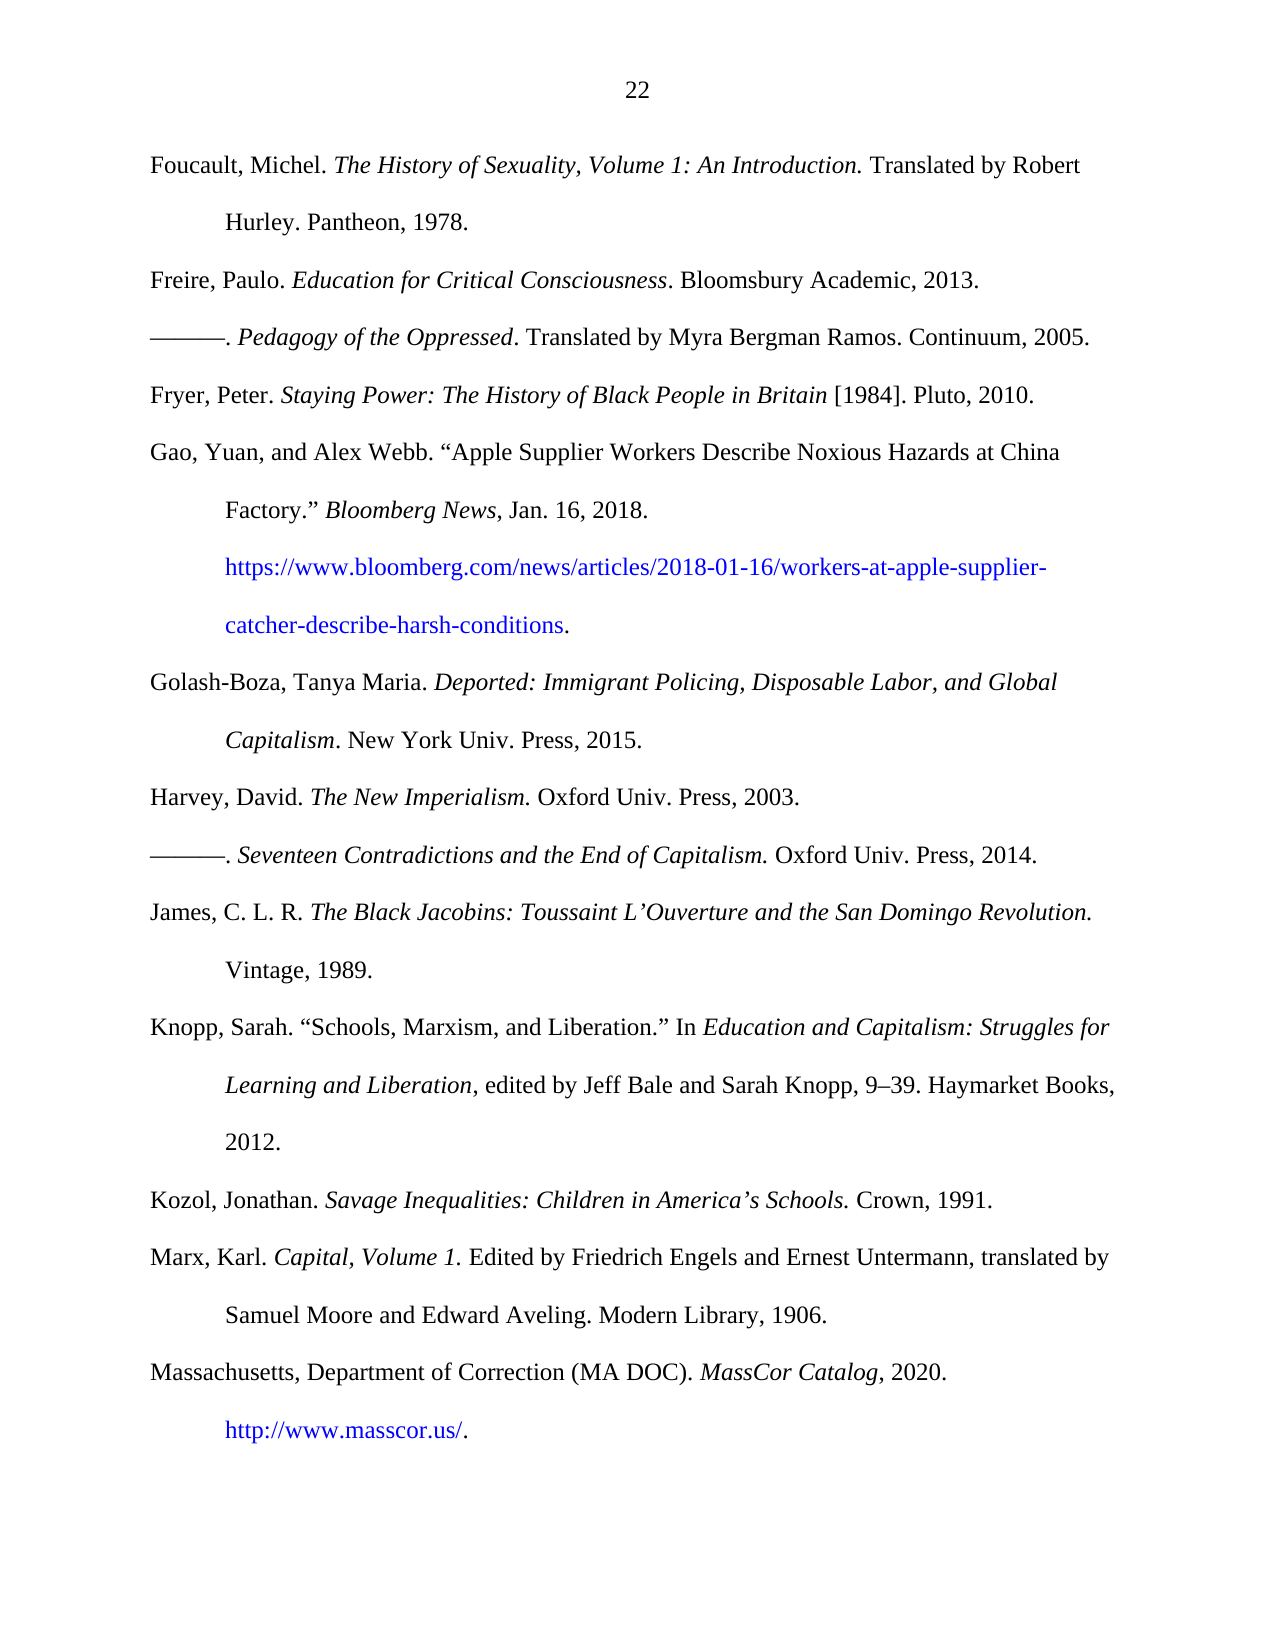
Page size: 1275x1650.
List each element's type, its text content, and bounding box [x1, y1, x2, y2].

text Kozol, Jonathan. Savage Inequalities: Children in America’s Schools. Crown, 1991. [150, 1185, 1125, 1214]
text ———. Seventeen Contradictions and the End of Capitalism. Oxford Univ. Press, 2014. [150, 840, 1125, 869]
text Massachusetts, Department of Correction (MA DOC). MassCor Catalog, 2020. http://www.masscor.us/. [150, 1357, 1125, 1444]
text Foucault, Michel. The History of Sexuality, Volume 1: An Introduction. Translated by Robert Hurley. Pantheon, 1978. [150, 150, 1125, 236]
text ———. Pedagogy of the Oppressed. Translated by Myra Bergman Ramos. Continuum, 2005. [150, 322, 1125, 351]
text Harvey, David. The New Imperialism. Oxford Univ. Press, 2003. [150, 782, 1125, 811]
text Freire, Paulo. Education for Critical Consciousness. Bloomsbury Academic, 2013. [150, 265, 1125, 294]
text Gao, Yuan, and Alex Webb. “Apple Supplier Workers Describe Noxious Hazards at China Factory.” Bloomberg News, Jan. 16, 2018. https://www.bloomberg.com/news/articles/2018-01-16/workers-at-apple-supplier-catcher-describe-harsh-conditions. [150, 437, 1125, 639]
text Marx, Karl. Capital, Volume 1. Edited by Friedrich Engels and Ernest Untermann, translated by Samuel Moore and Edward Aveling. Modern Library, 1906. [150, 1242, 1125, 1329]
text Golash-Boza, Tanya Maria. Deported: Immigrant Policing, Disposable Labor, and Global Capitalism. New York Univ. Press, 2015. [150, 667, 1125, 754]
text Fryer, Peter. Staying Power: The History of Black People in Britain [1984]. Pluto, 2010. [150, 380, 1125, 409]
text James, C. L. R. The Black Jacobins: Toussaint L’Ouverture and the San Domingo Revolution. Vintage, 1989. [150, 897, 1125, 984]
text Knopp, Sarah. “Schools, Marxism, and Liberation.” In Education and Capitalism: Struggles for Learning and Liberation, edited by Jeff Bale and Sarah Knopp, 9–39. Haymarket Books, 2012. [150, 1012, 1125, 1156]
